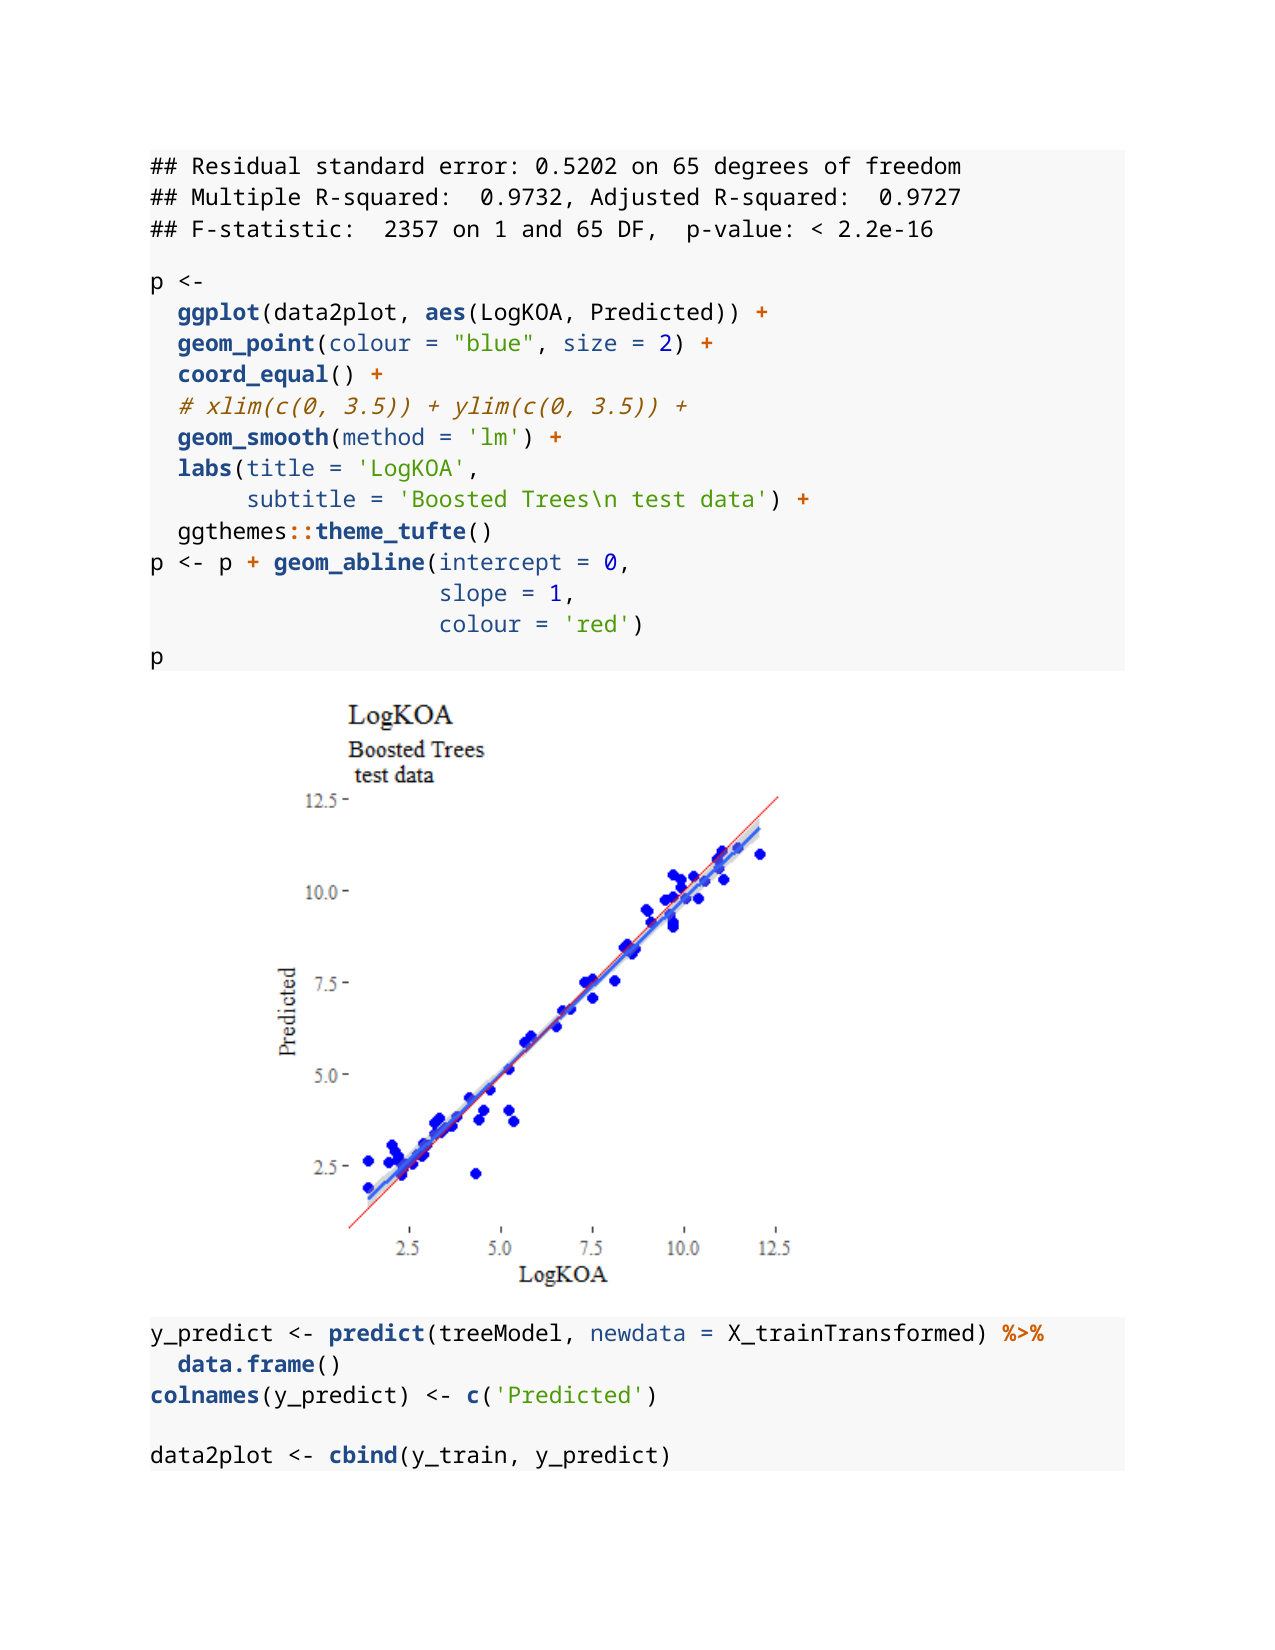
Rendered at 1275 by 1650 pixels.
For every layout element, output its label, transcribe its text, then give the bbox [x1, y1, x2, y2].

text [150, 150, 1125, 244]
text p <- ggplot(data2plot, aes(LogKOA, Predicted)) + geom_point(colour = "blue", size = 2) + coord_equal() + # xlim(c(0, 3.5)) + ylim(c(0, 3.5)) + geom_smooth(method = 'lm') + labs(title = 'LogKOA', subtitle = 'Boosted Trees\n test data') + ggthemes::theme_tufte() p <- p + geom_abline(intercept = 0, slope = 1, colour = 'red') p [150, 264, 1125, 671]
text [150, 1317, 1125, 1471]
picture [150, 691, 908, 1298]
